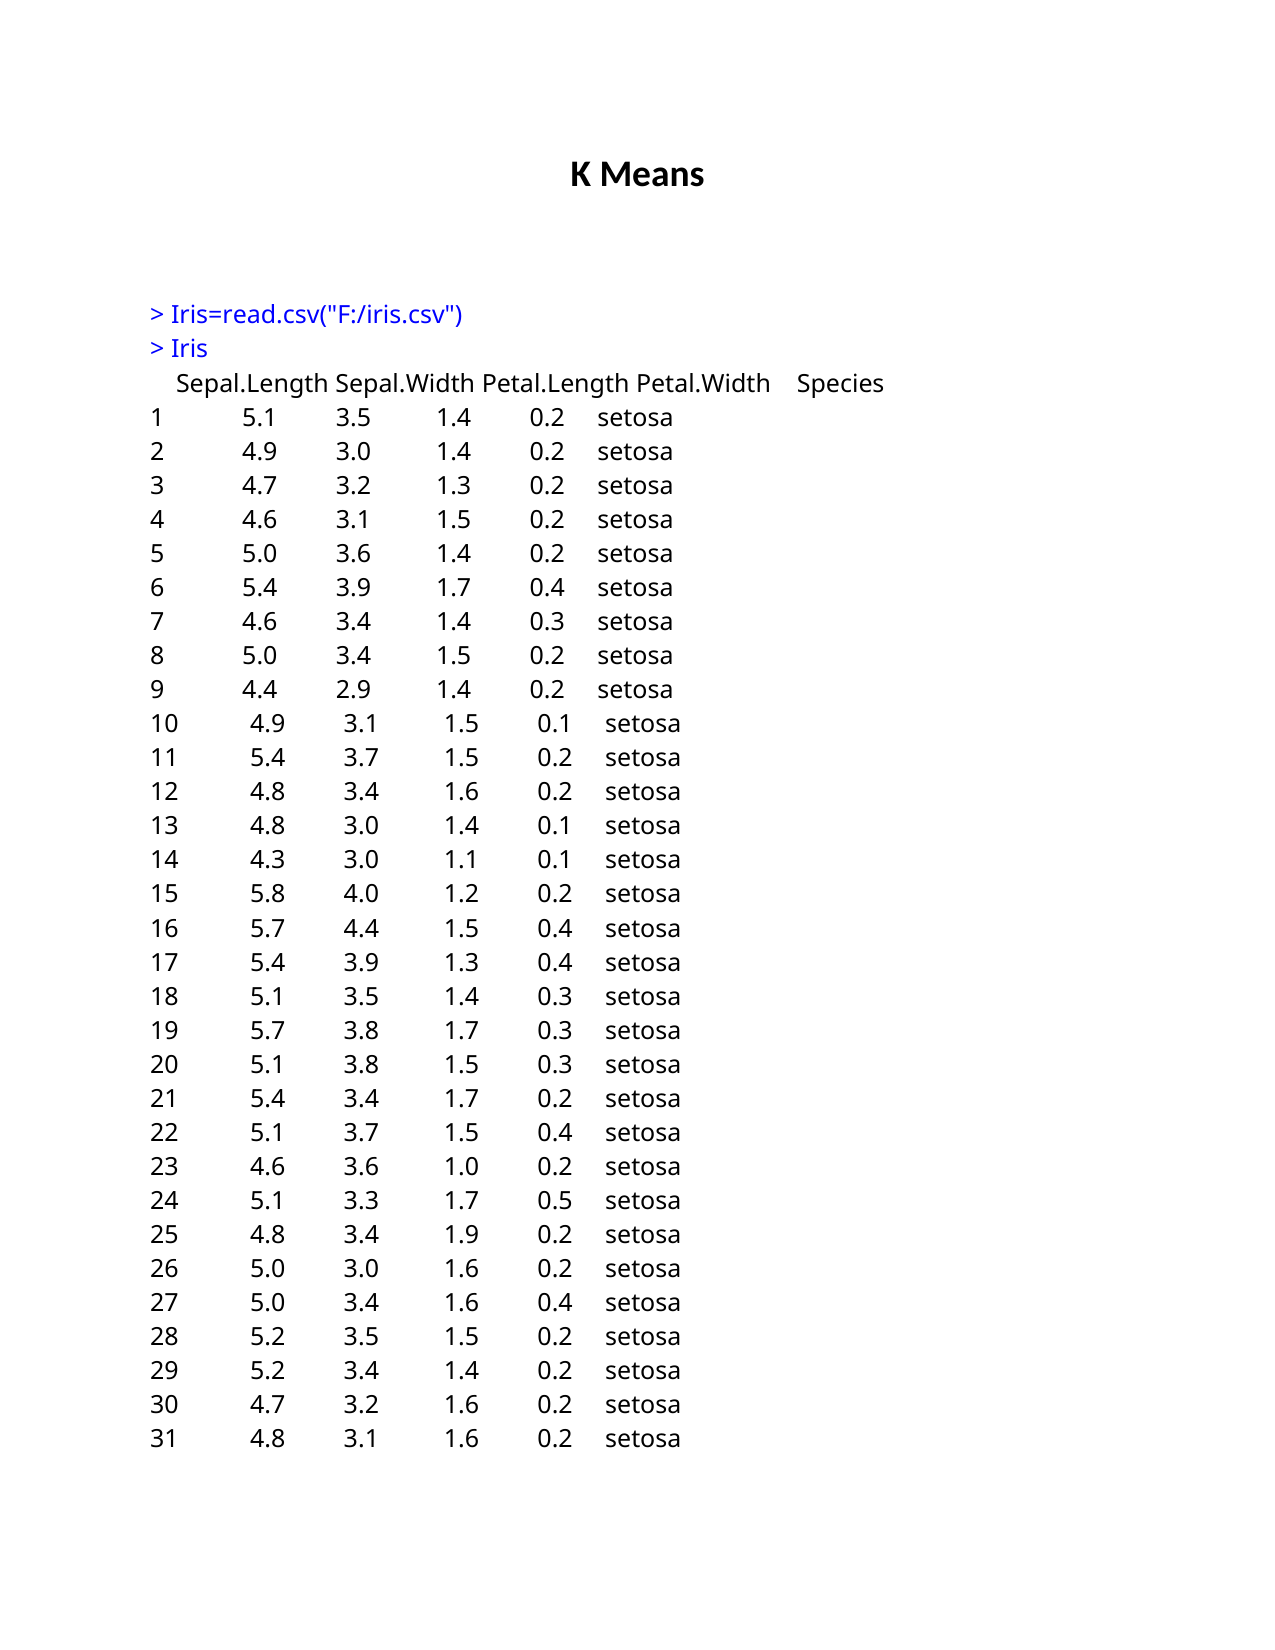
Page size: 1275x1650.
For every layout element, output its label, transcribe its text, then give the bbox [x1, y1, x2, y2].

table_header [132, 297, 1275, 1480]
text K Means [150, 150, 1125, 196]
